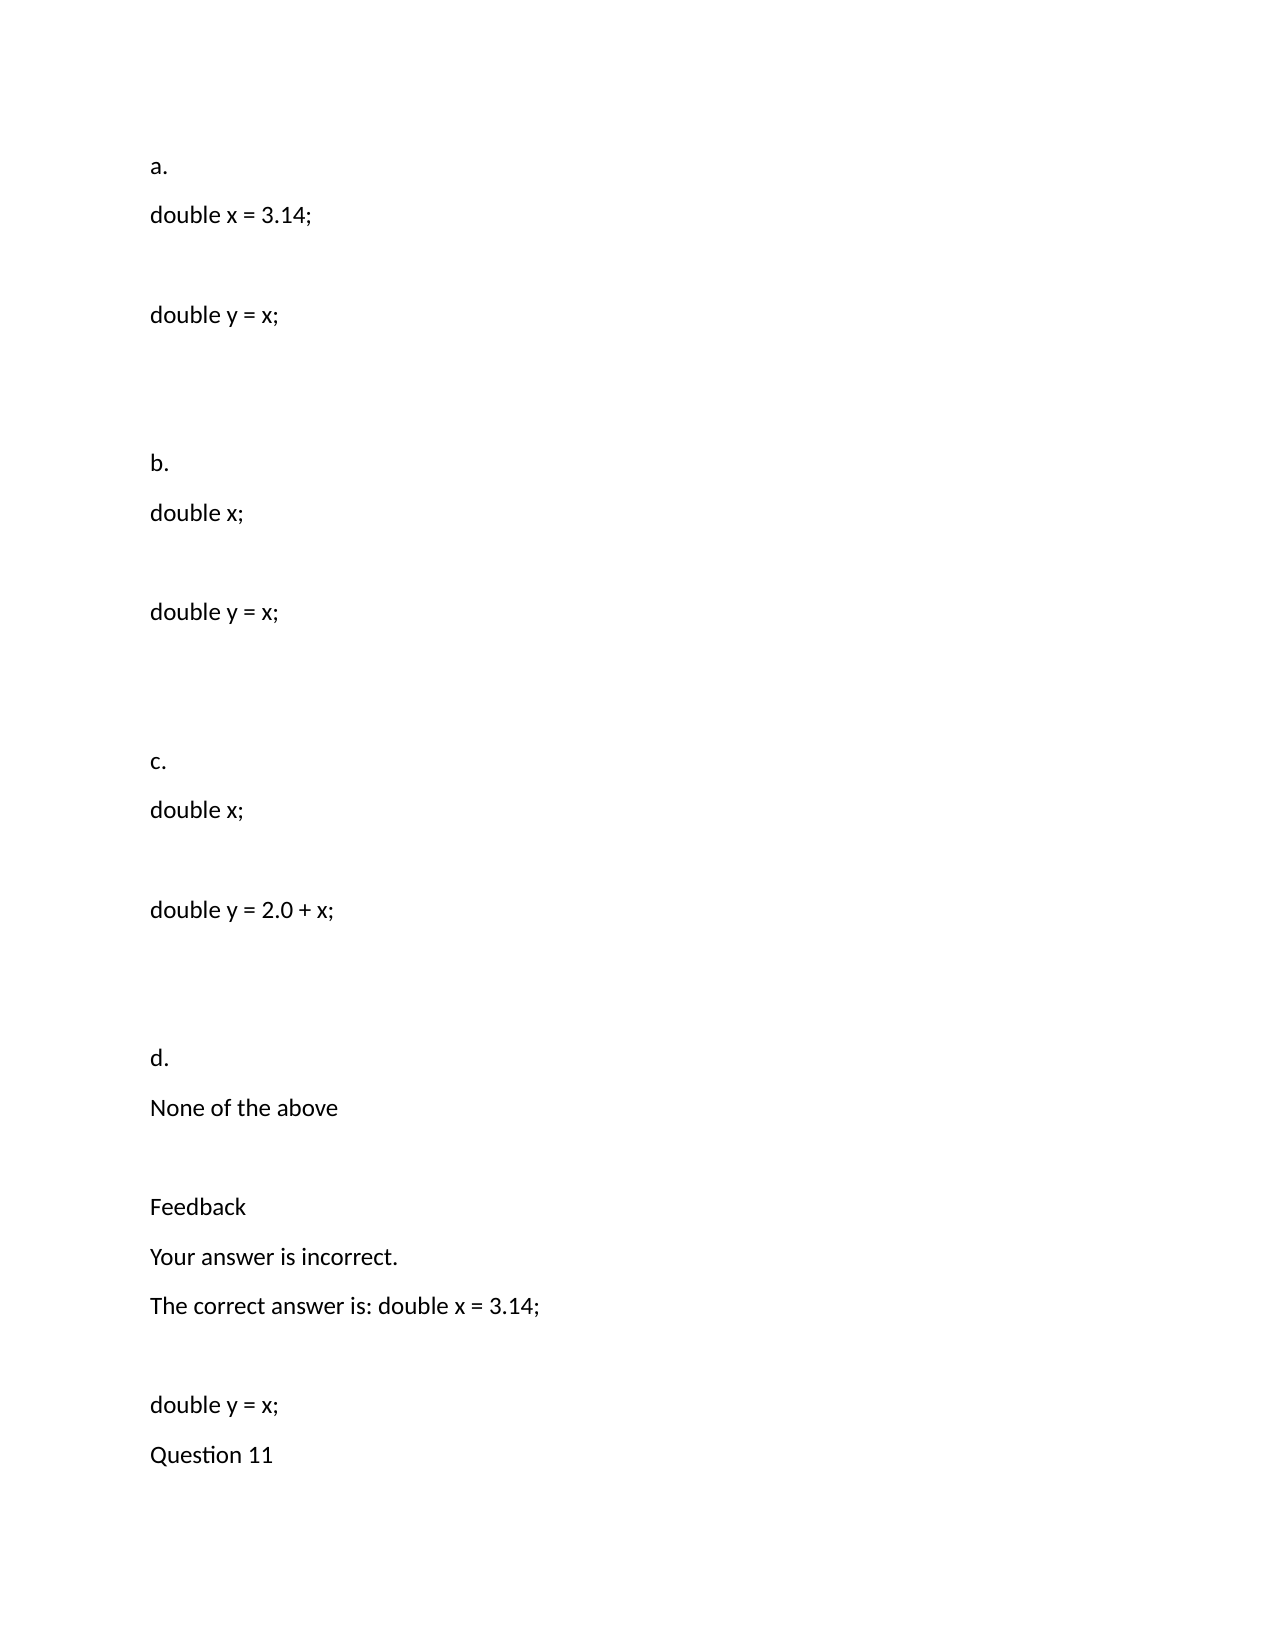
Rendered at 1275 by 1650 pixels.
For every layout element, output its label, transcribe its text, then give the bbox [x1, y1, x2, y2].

text double x; [150, 497, 1125, 528]
text double y = x; [150, 1389, 1125, 1420]
text Your answer is incorrect. [150, 1241, 1125, 1271]
text double x; [150, 794, 1125, 825]
text The correct answer is: double x = 3.14; [150, 1290, 1125, 1321]
text b. [150, 447, 1125, 478]
text d. [150, 1042, 1125, 1073]
text double x = 3.14; [150, 199, 1125, 230]
text Question 11 [150, 1439, 1125, 1470]
text c. [150, 745, 1125, 776]
text a. [150, 150, 1125, 181]
text None of the above [150, 1092, 1125, 1123]
text Feedback [150, 1191, 1125, 1222]
text double y = 2.0 + x; [150, 894, 1125, 924]
text double y = x; [150, 596, 1125, 627]
text double y = x; [150, 299, 1125, 329]
